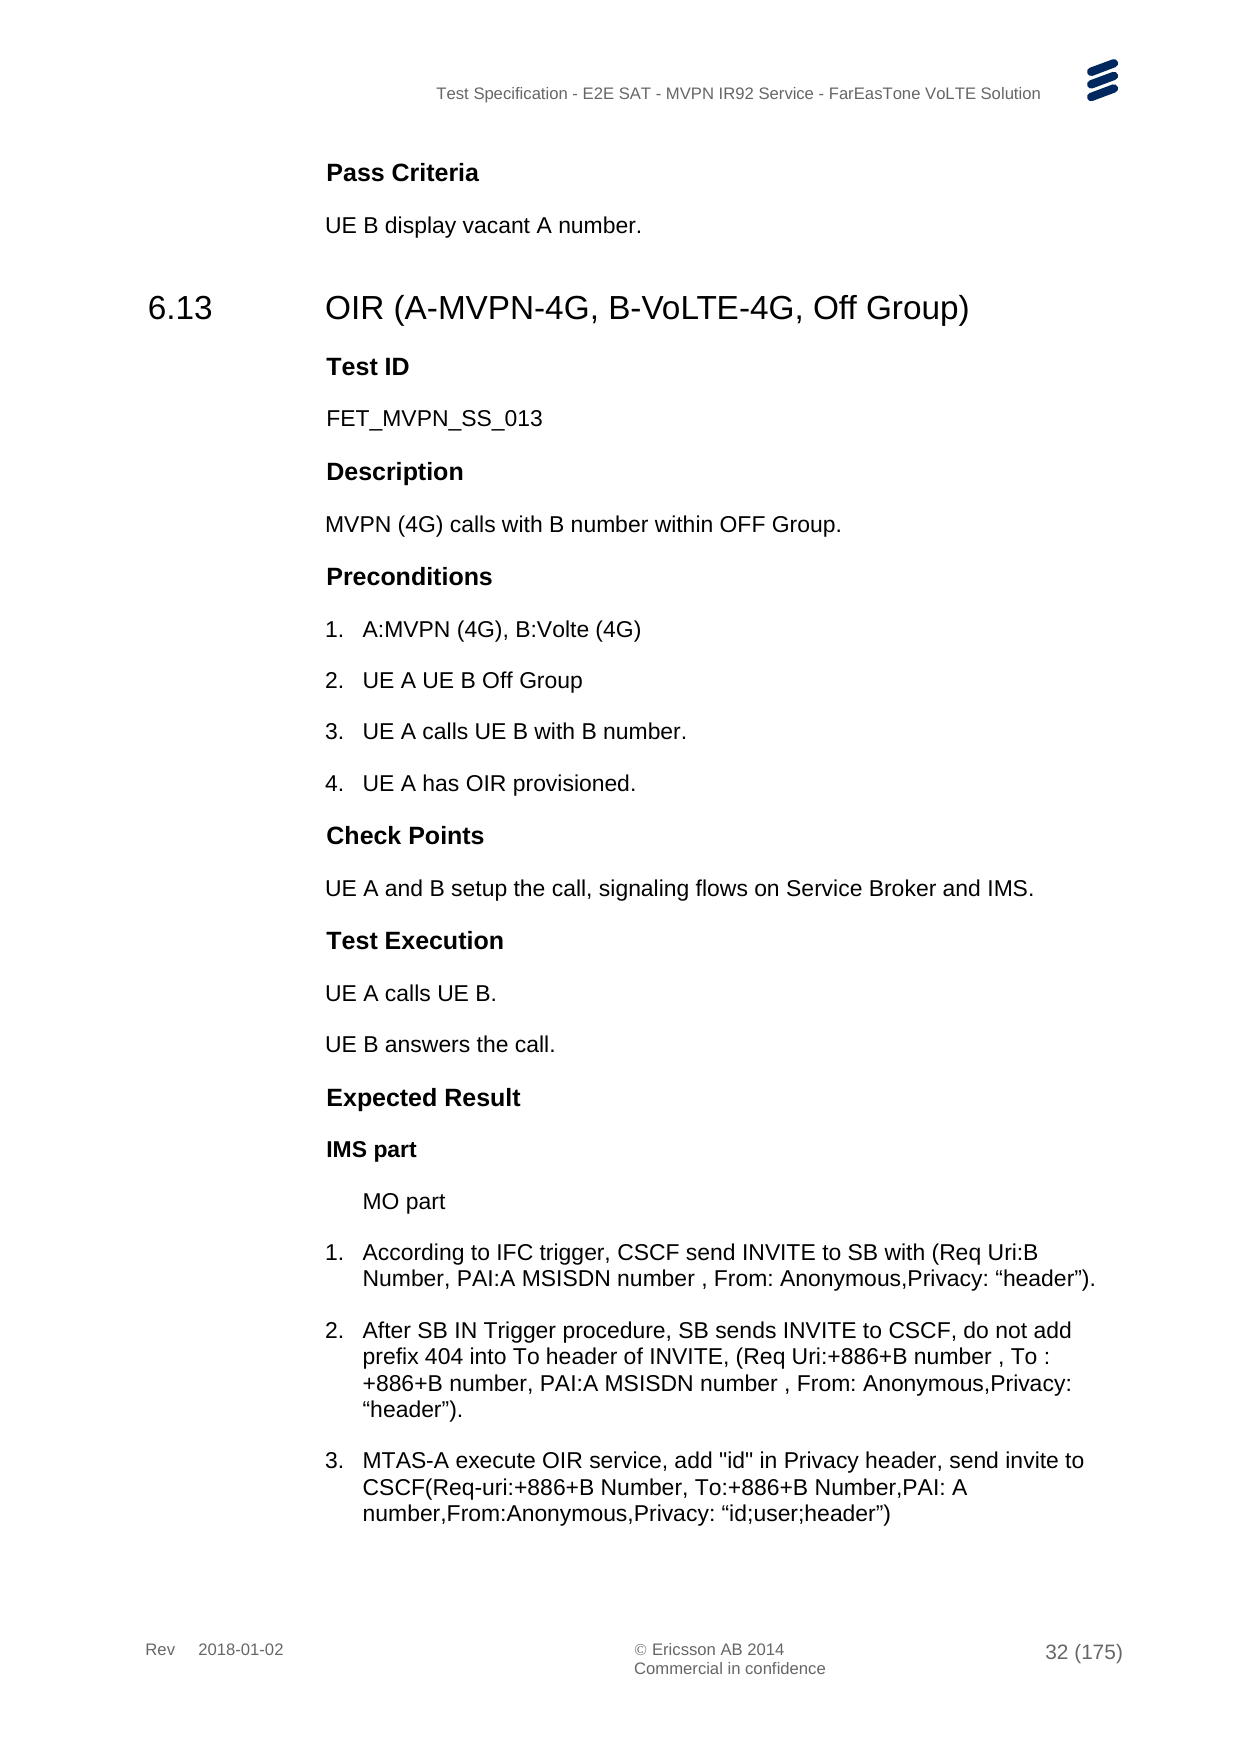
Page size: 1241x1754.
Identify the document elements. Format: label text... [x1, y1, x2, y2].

subtitle OIR (A-MVPN-4G, B-VoLTE-4G, Off Group) [148, 288, 1122, 327]
text UE A and B setup the call, signaling flows on Service Broker and IMS. [325, 875, 1122, 901]
list UE A UE B Off Group [325, 667, 1122, 693]
list MTAS-A execute OIR service, add "id" in Privacy header, send invite to CSCF(Req-uri:+886+B Number, To:+886+B Number,PAI: A number,From:Anonymous,Privacy: “id;user;header”) [325, 1447, 1122, 1526]
list UE A has OIR provisioned. [325, 770, 1122, 796]
text Preconditions [326, 562, 1122, 591]
text Check Points [326, 821, 1122, 850]
list UE A calls UE B with B number. [325, 718, 1122, 745]
list According to IFC trigger, CSCF send INVITE to SB with (Req Uri:B Number, PAI:A MSISDN number , From: Anonymous,Privacy: “header”). [325, 1239, 1122, 1292]
text IMS part [326, 1136, 1122, 1163]
text UE B answers the call. [325, 1031, 1122, 1058]
list After SB IN Trigger procedure, SB sends INVITE to CSCF, do not add prefix 404 into To header of INVITE, (Req Uri:+886+B number , To :+886+B number, PAI:A MSISDN number , From: Anonymous,Privacy: “header”). [325, 1317, 1122, 1422]
text Expected Result [326, 1083, 1122, 1111]
text MVPN (4G) calls with B number within OFF Group. [325, 511, 1122, 537]
text UE A calls UE B. [325, 980, 1122, 1006]
text Pass Criteria [326, 158, 1122, 187]
text Test ID [326, 352, 1122, 380]
text UE B display vacant A number. [325, 212, 1122, 238]
text FET_MVPN_SS_013 [326, 405, 1122, 432]
text Description [326, 457, 1122, 486]
list A:MVPN (4G), B:Volte (4G) [325, 616, 1122, 642]
text Test Execution [326, 926, 1122, 955]
text MO part [362, 1188, 1122, 1214]
